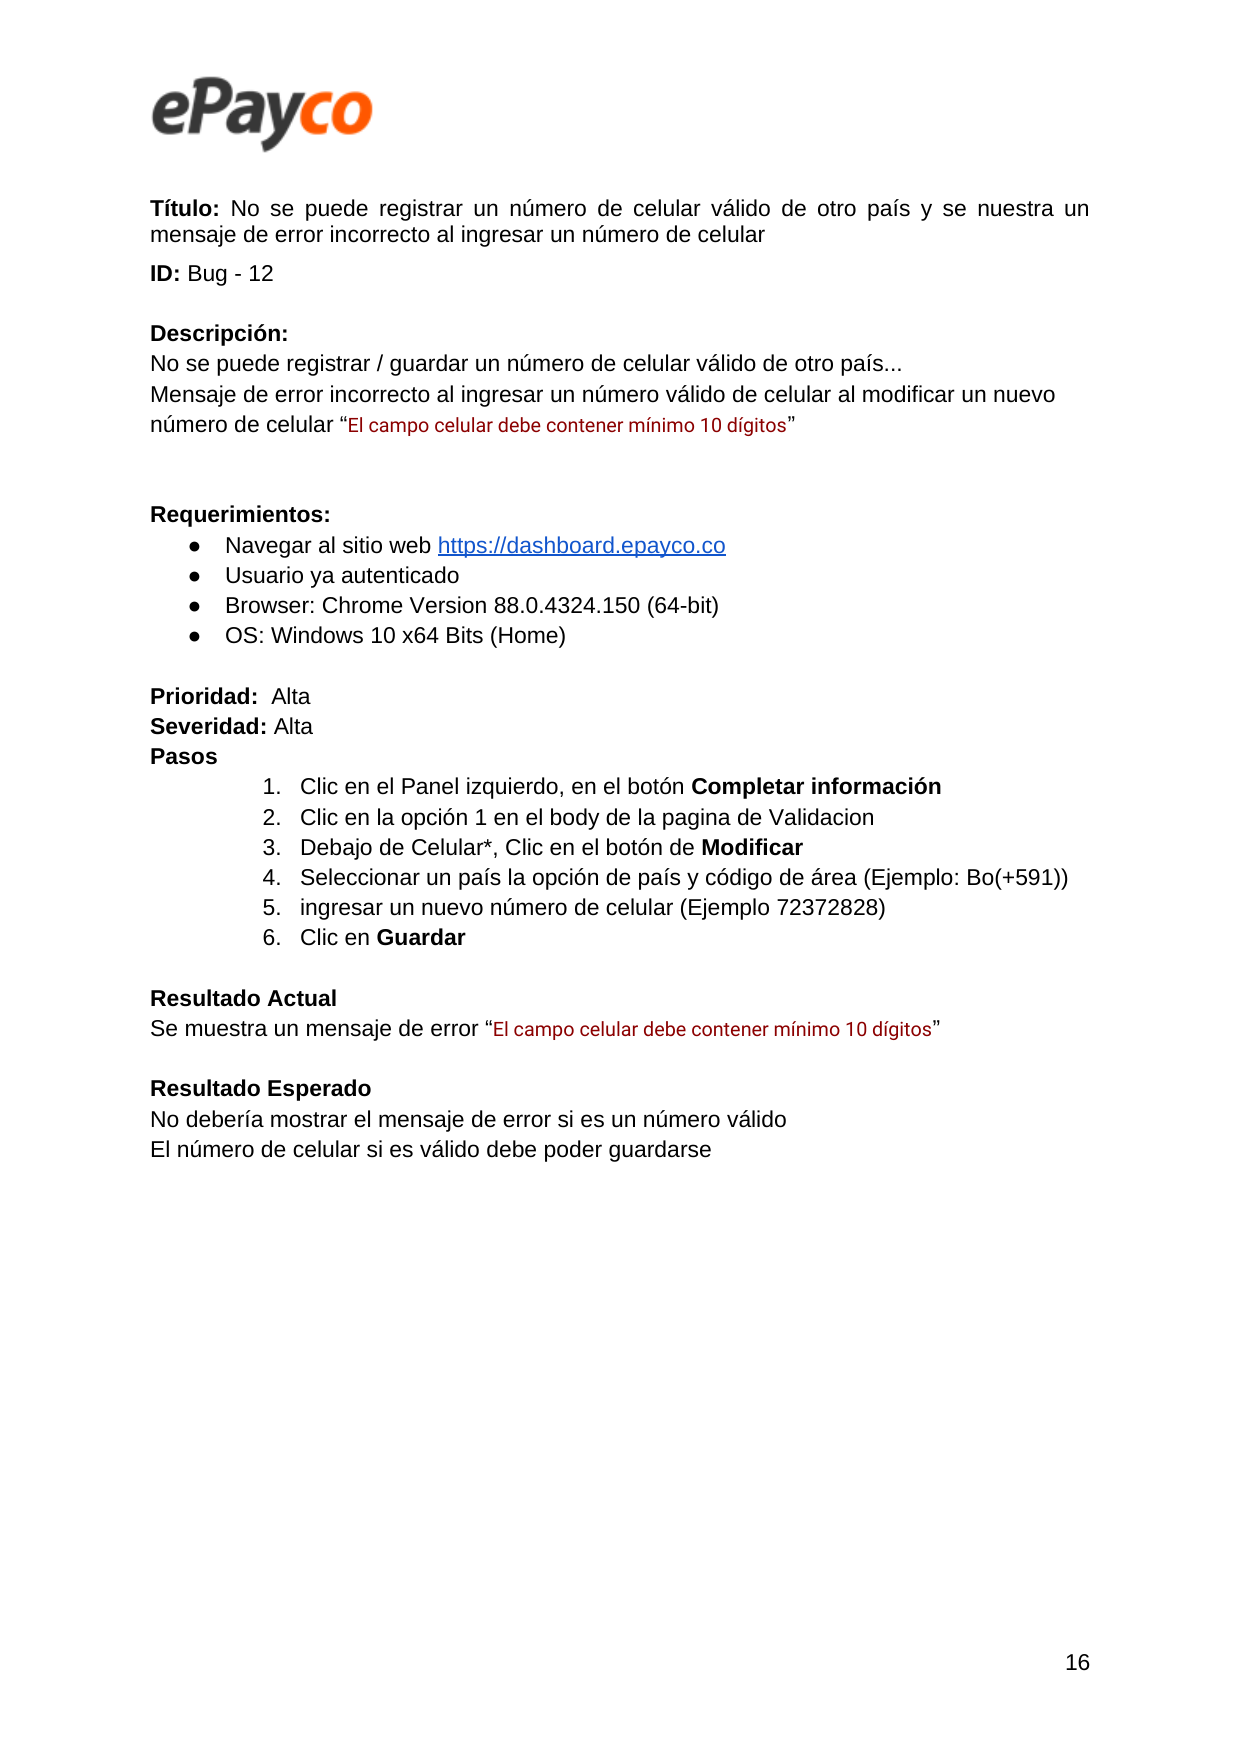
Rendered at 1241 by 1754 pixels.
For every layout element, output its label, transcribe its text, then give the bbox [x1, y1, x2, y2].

list OS: Windows 10 x64 Bits (Home) [187, 622, 1090, 648]
list Seleccionar un país la opción de país y código de área (Ejemplo: Bo(+591)) [262, 864, 1090, 890]
list Clic en el Panel izquierdo, en el botón Completar información [262, 773, 1090, 799]
text Severidad: Alta [150, 713, 1090, 739]
list Browser: Chrome Version 88.0.4324.150 (64-bit) [187, 592, 1090, 618]
text Prioridad: Alta [150, 683, 1090, 709]
text Requerimientos: [150, 501, 1090, 528]
list Navegar al sitio web https://dashboard.epayco.co [187, 532, 1090, 558]
picture [150, 75, 374, 154]
text Resultado Actual [150, 985, 1090, 1011]
text No se puede registrar / guardar un número de celular válido de otro país... [150, 350, 1090, 377]
text Pasos [150, 743, 1090, 769]
text No debería mostrar el mensaje de error si es un número válido [150, 1106, 1090, 1132]
list ingresar un nuevo número de celular (Ejemplo 72372828) [262, 894, 1090, 920]
list Clic en la opción 1 en el body de la pagina de Validacion [262, 803, 1090, 830]
list Usuario ya autenticado [187, 562, 1090, 588]
list Debajo de Celular*, Clic en el botón de Modificar [262, 834, 1090, 860]
text ID: Bug - 12 [150, 260, 1090, 286]
text El número de celular si es válido debe poder guardarse [150, 1136, 1090, 1162]
list Clic en Guardar [262, 924, 1090, 951]
subtitle Título: No se puede registrar un número de celular válido de otro país y se nuestra un mensaje de error incorrecto al ingresar un número de celular [150, 194, 1090, 247]
text Se muestra un mensaje de error “El campo celular debe contener mínimo 10 dígitos” [150, 1015, 1090, 1041]
text Descripción: [150, 320, 1090, 346]
text Resultado Esperado [150, 1075, 1090, 1102]
text Mensaje de error incorrecto al ingresar un número válido de celular al modificar un nuevo número de celular “El campo celular debe contener mínimo 10 dígitos” [150, 381, 1090, 437]
